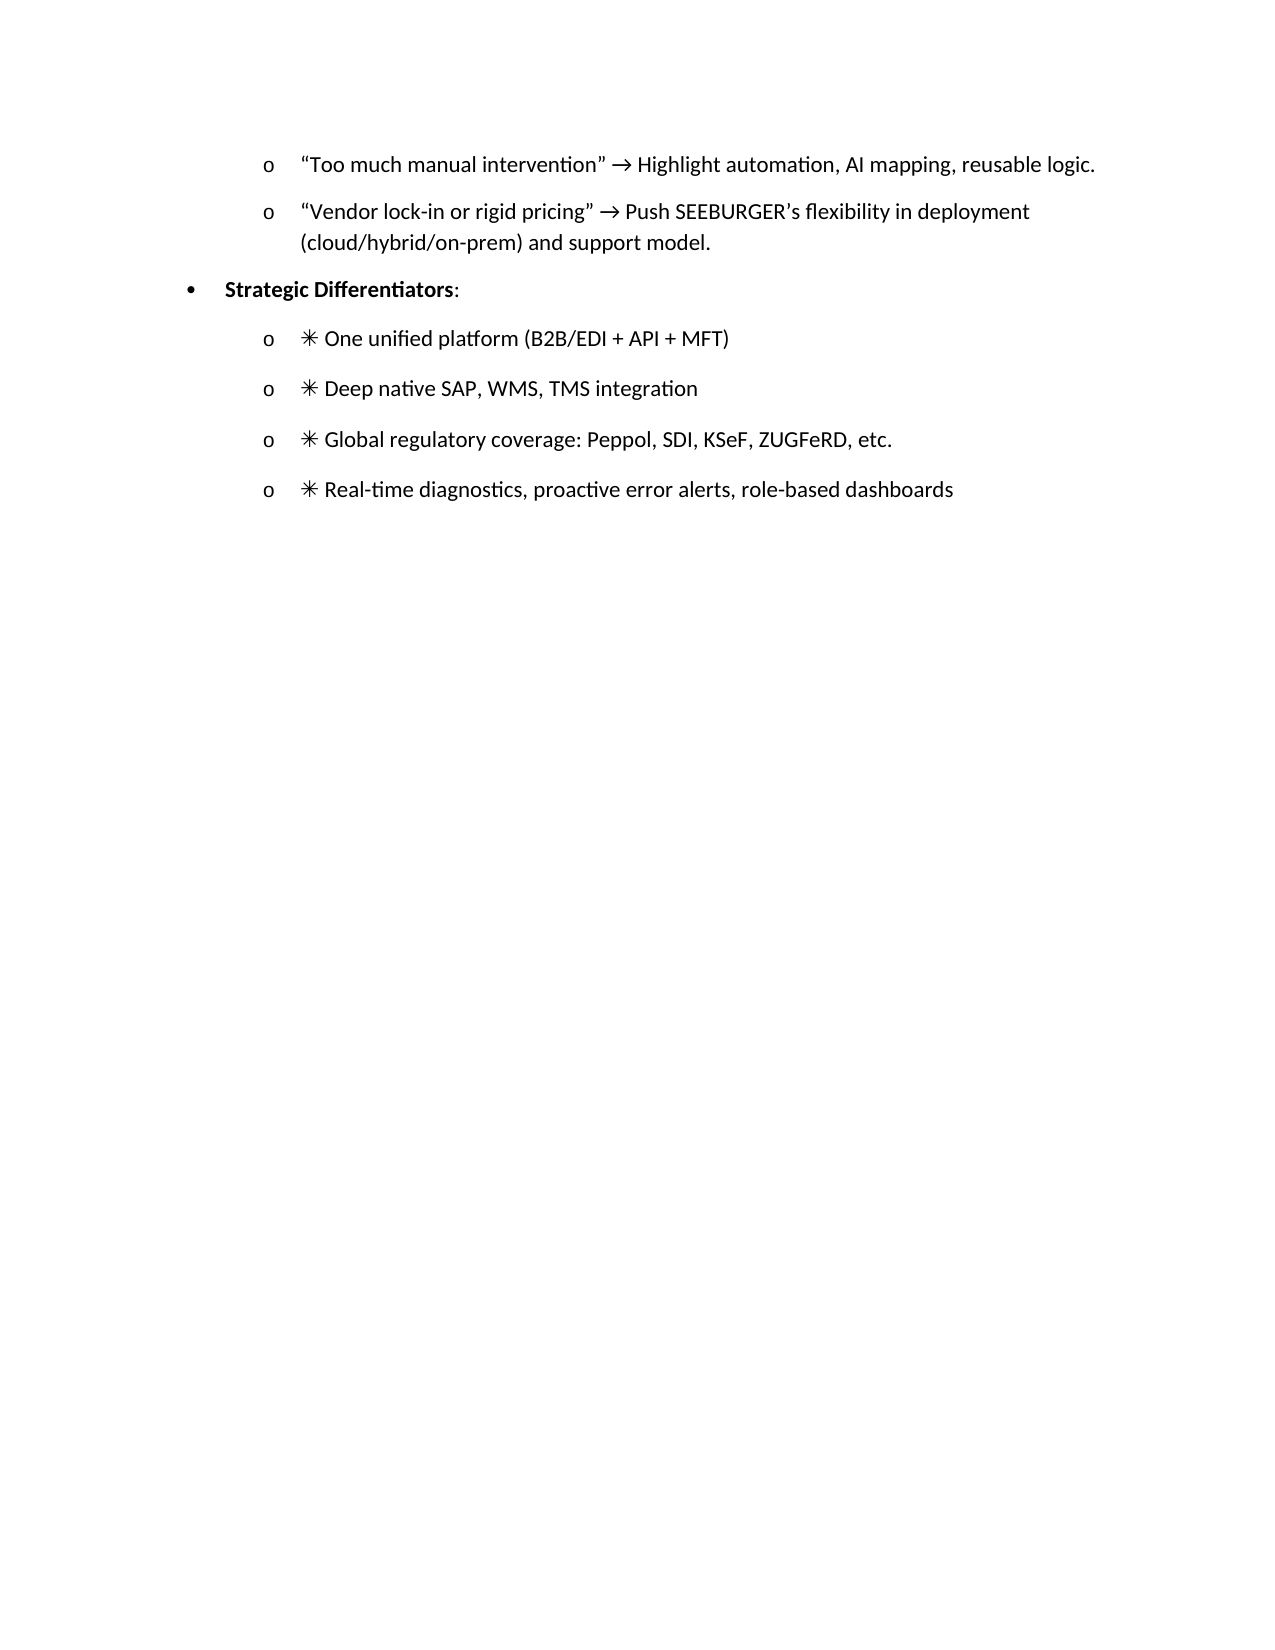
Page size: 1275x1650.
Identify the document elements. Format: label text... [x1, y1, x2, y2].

list ✳ Real-time diagnostics, proactive error alerts, role-based dashboards [262, 473, 1125, 504]
list “Vendor lock-in or rigid pricing” → Push SEEBURGER’s flexibility in deployment (cloud/hybrid/on-prem) and support model. [262, 197, 1125, 256]
list ✳ Deep native SAP, WMS, TMS integration [262, 372, 1125, 403]
list Strategic Differentiators: [187, 275, 1125, 303]
list ✳ Global regulatory coverage: Peppol, SDI, KSeF, ZUGFeRD, etc. [262, 423, 1125, 454]
list “Too much manual intervention” → Highlight automation, AI mapping, reusable logic. [262, 150, 1125, 178]
list ✳ One unified platform (B2B/EDI + API + MFT) [262, 322, 1125, 353]
